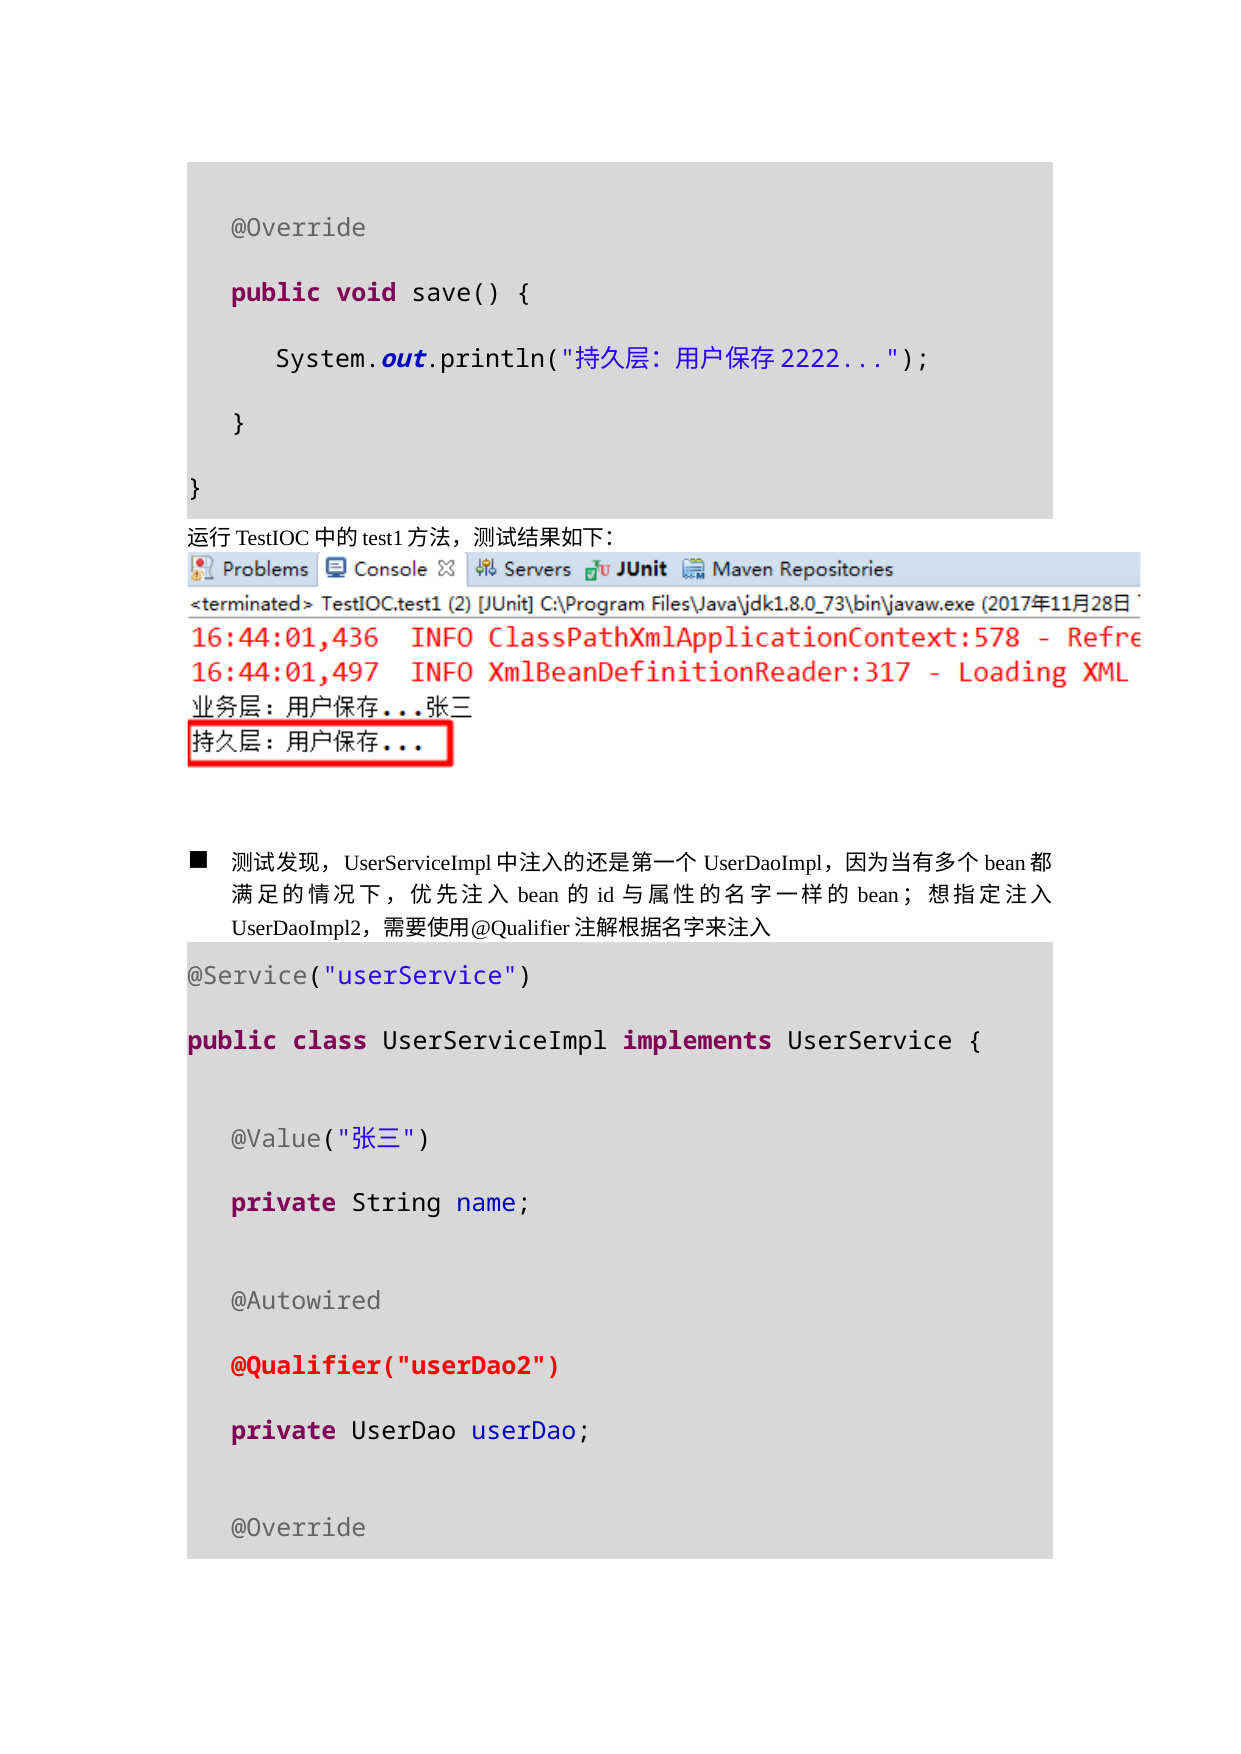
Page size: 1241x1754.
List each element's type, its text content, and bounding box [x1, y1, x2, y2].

text private UserDao userDao; [187, 1397, 1053, 1462]
text } [187, 389, 1053, 454]
text } [187, 454, 1053, 519]
text @Qualifier("userDao2") [187, 1332, 1053, 1397]
text 运行TestIOC中的test1方法，测试结果如下： [187, 519, 1053, 552]
text private String name; [187, 1169, 1053, 1234]
text public void save() { [187, 259, 1053, 324]
text System.out.println("持久层：用户保存2222..."); [187, 324, 1053, 389]
picture [187, 552, 1141, 793]
text public class UserServiceImpl implements UserService { [187, 1007, 1053, 1072]
text @Autowired [187, 1267, 1053, 1332]
text @Override [187, 194, 1053, 259]
text @Service("userService") [187, 942, 1053, 1007]
text @Value("张三") [187, 1104, 1053, 1169]
text @Override [187, 1494, 1053, 1559]
list 测试发现，UserServiceImpl中注入的还是第一个UserDaoImpl，因为当有多个bean都满足的情况下，优先注入bean的id与属性的名字一样的bean；想指定注入UserDaoImpl2，需要使用@Qualifier注解根据名字来注入 [187, 844, 1053, 942]
